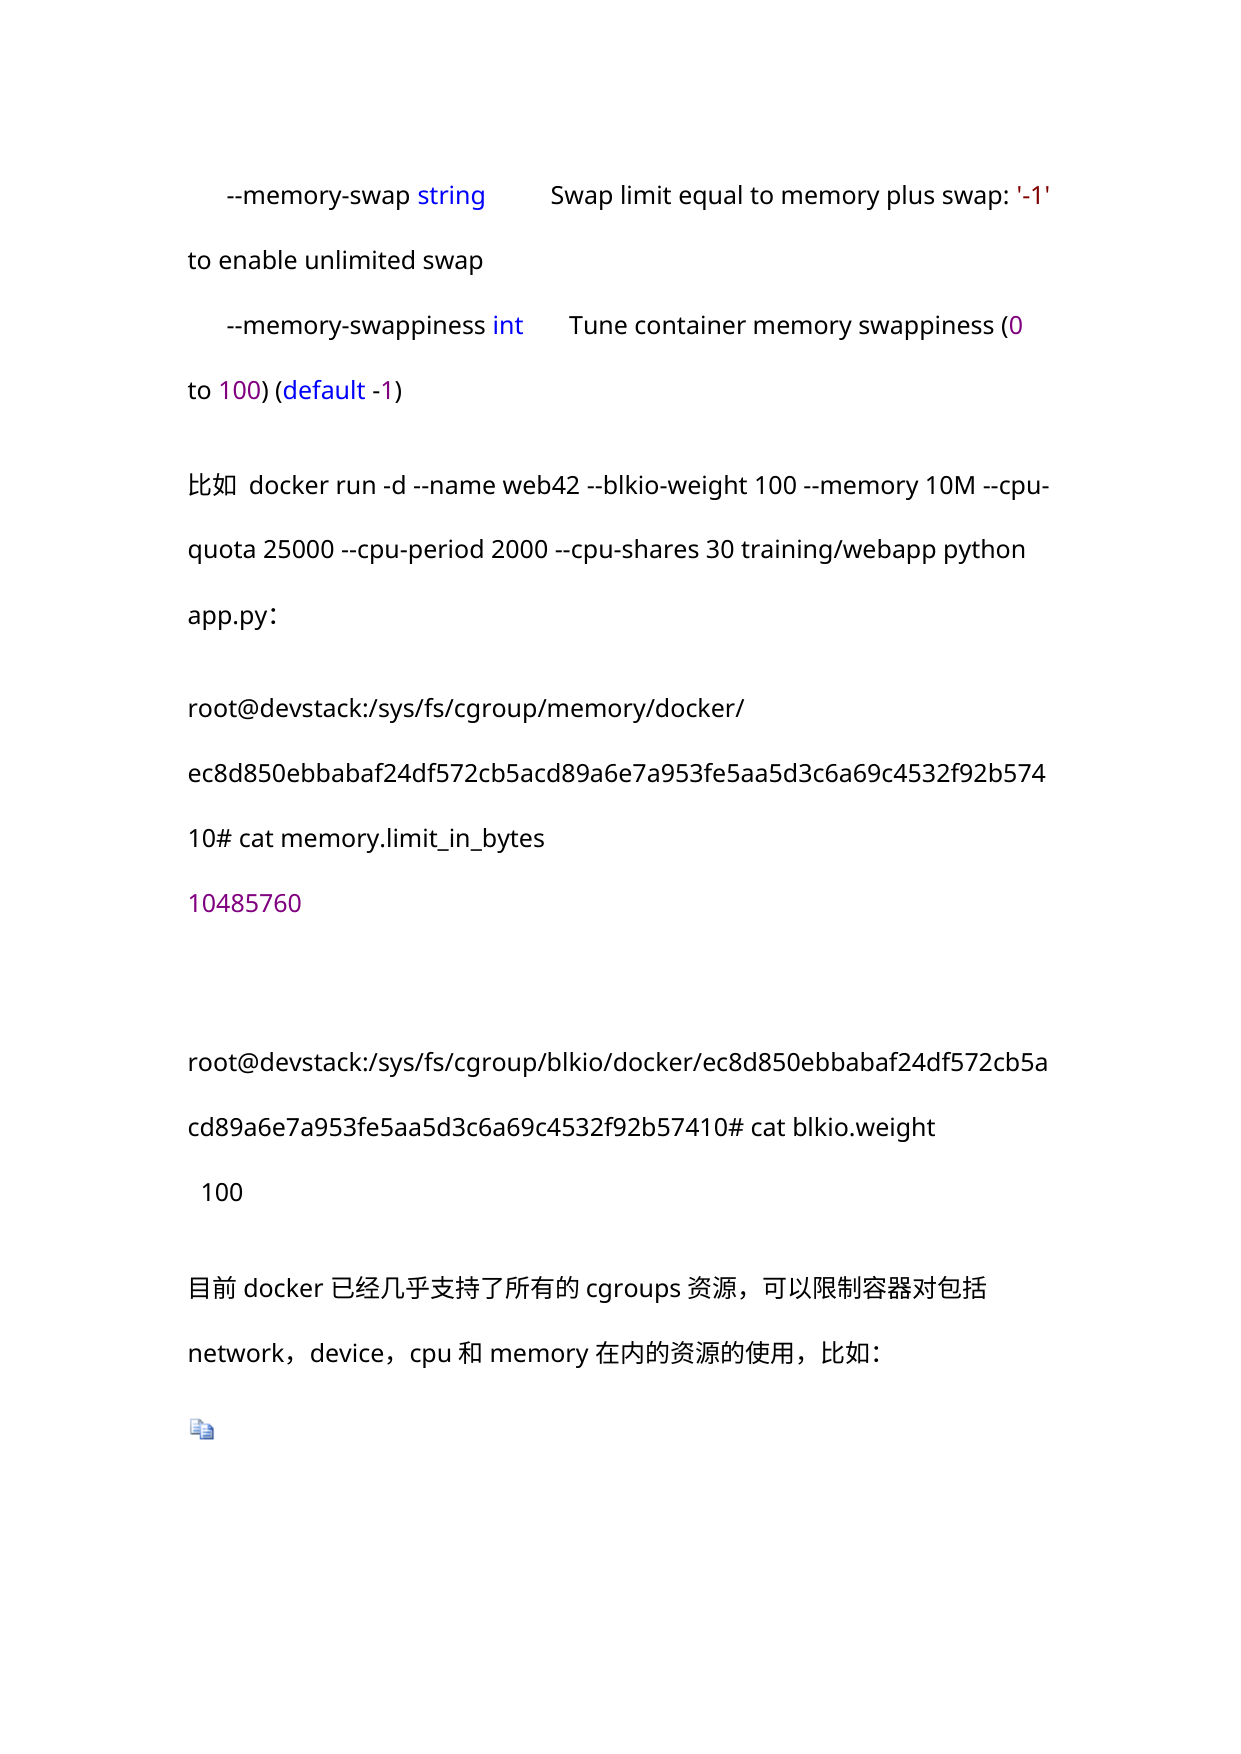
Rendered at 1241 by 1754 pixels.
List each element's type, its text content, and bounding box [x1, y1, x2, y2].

text --memory-swappiness int Tune container memory swappiness (0 to 100) (default -1) [187, 292, 1053, 422]
text --memory-swap string Swap limit equal to memory plus swap: '-1' to enable unlimited swap [187, 162, 1053, 292]
text root@devstack:/sys/fs/cgroup/blkio/docker/ec8d850ebbabaf24df572cb5acd89a6e7a953fe5aa5d3c6a69c4532f92b57410# cat blkio.weight 100 [187, 964, 1053, 1224]
picture [187, 1412, 219, 1445]
text 比如 docker run -d --name web42 --blkio-weight 100 --memory 10M --cpu-quota 25000 --cpu-period 2000 --cpu-shares 30 training/webapp python app.py： [187, 451, 1053, 646]
text root@devstack:/sys/fs/cgroup/memory/docker/ec8d850ebbabaf24df572cb5acd89a6e7a953fe5aa5d3c6a69c4532f92b57410# cat memory.limit_in_bytes [187, 675, 1053, 870]
text 10485760 [187, 870, 1053, 935]
text 目前 docker 已经几乎支持了所有的 cgroups 资源，可以限制容器对包括 network，device，cpu 和 memory 在内的资源的使用，比如： [187, 1254, 1053, 1384]
